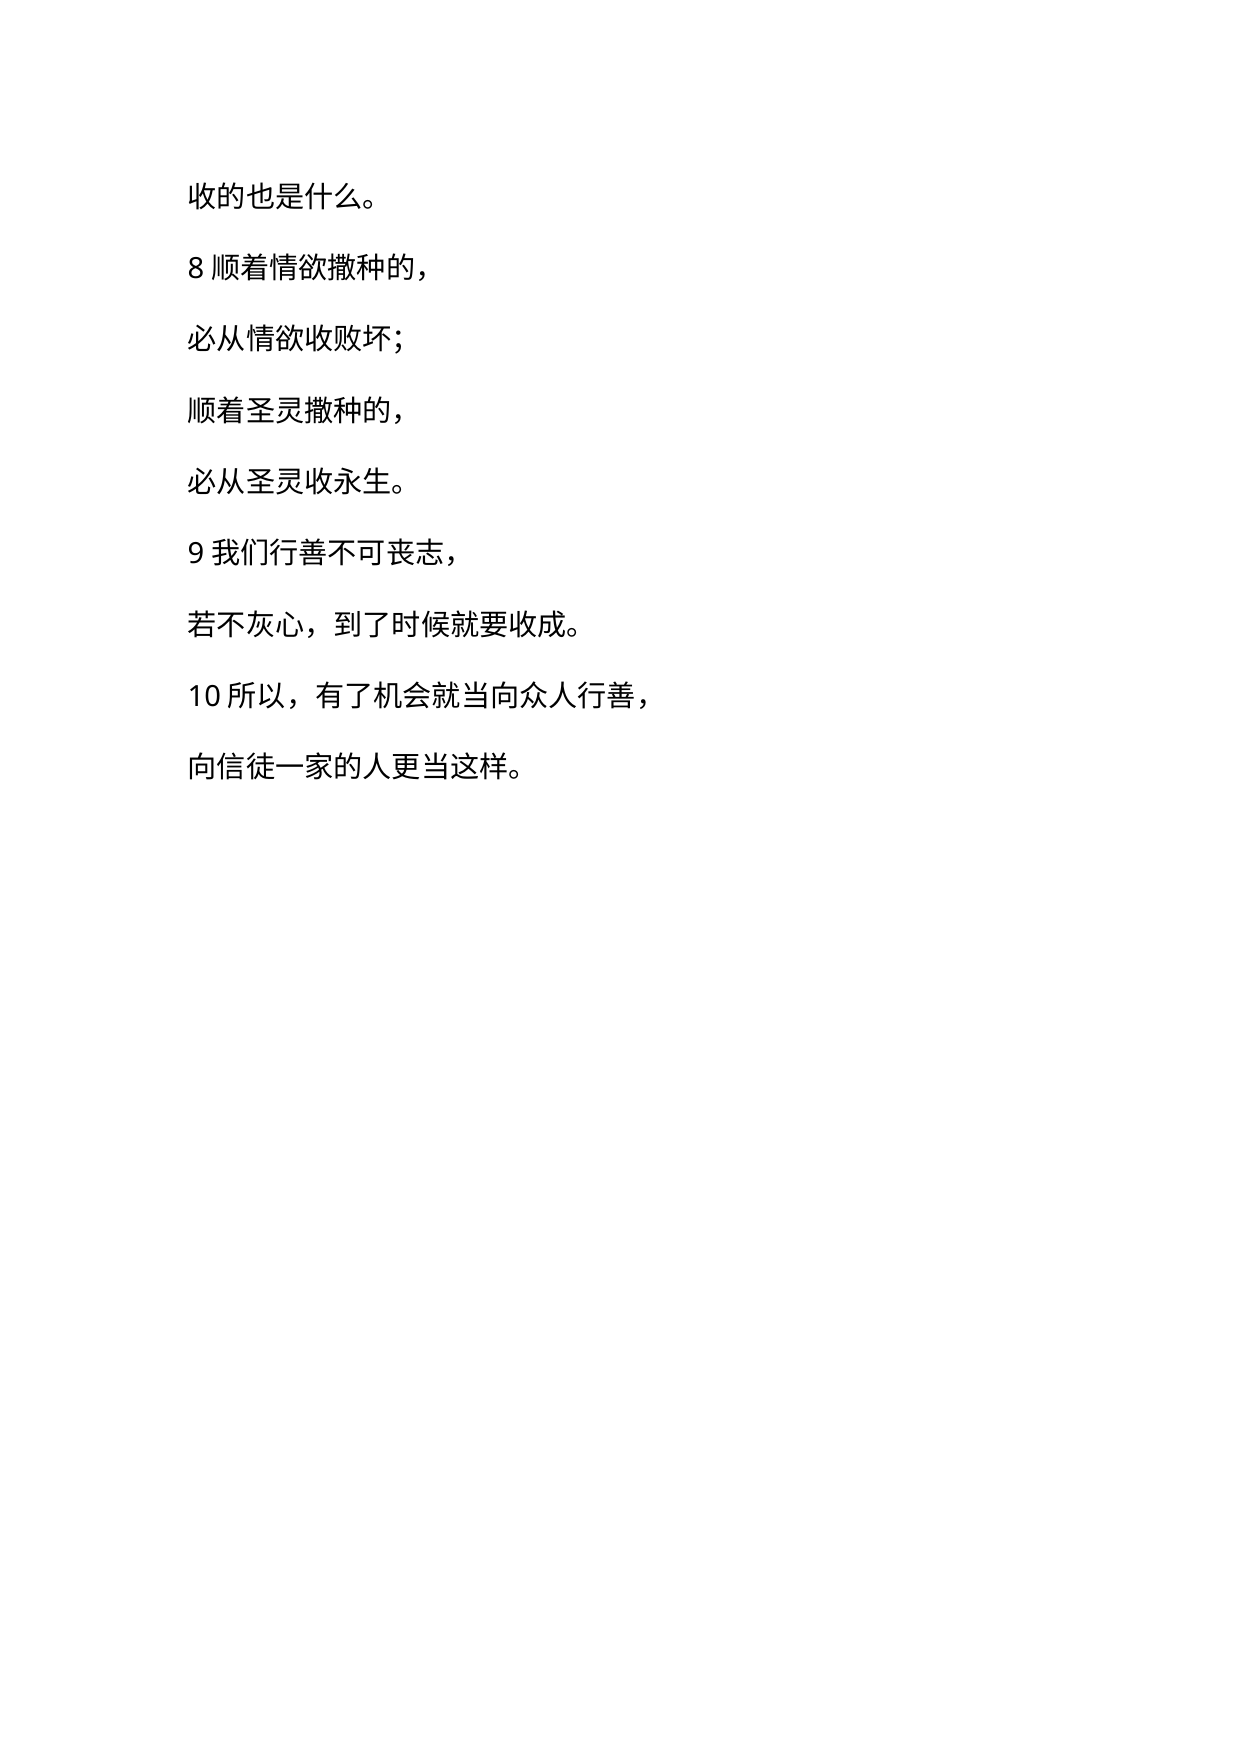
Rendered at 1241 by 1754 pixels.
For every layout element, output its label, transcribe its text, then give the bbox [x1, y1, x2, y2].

text 9 我们行善不可丧志， [187, 518, 1053, 583]
text 若不灰心，到了时候就要收成。 [187, 590, 1053, 655]
text 向信徒一家的人更当这样。 [187, 732, 1053, 797]
text 10 所以，有了机会就当向众人行善， [187, 661, 1053, 726]
text 必从情欲收败坏； [187, 304, 1053, 369]
text 收的也是什么。 [187, 162, 1053, 227]
text 8 顺着情欲撒种的， [187, 233, 1053, 298]
text 必从圣灵收永生。 [187, 447, 1053, 512]
text 顺着圣灵撒种的， [187, 376, 1053, 441]
